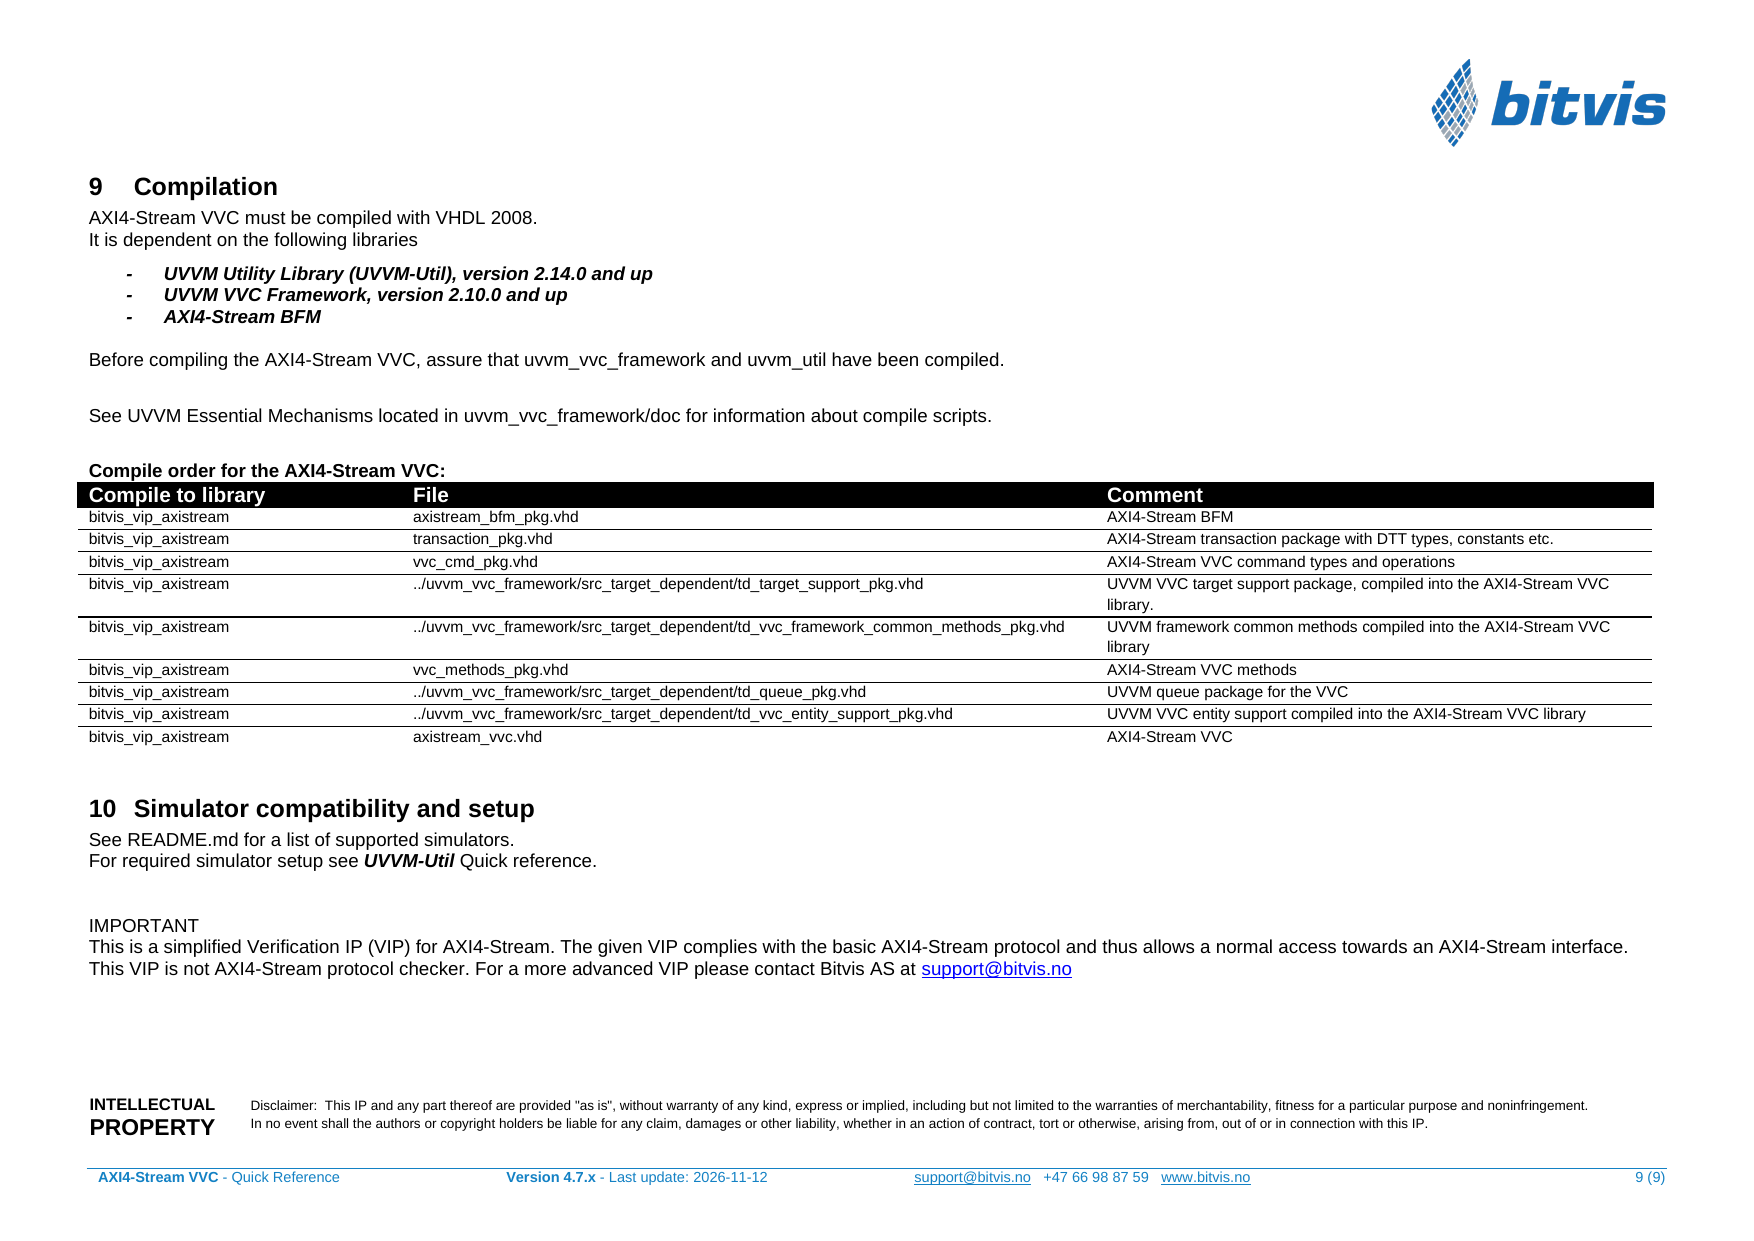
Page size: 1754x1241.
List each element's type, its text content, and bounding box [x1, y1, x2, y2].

list For required simulator setup see UVVM-Util Quick reference. [88, 850, 1665, 872]
table_cell bitvis_vip_axistream [77, 726, 402, 768]
table_cell bitvis_vip_axistream [77, 551, 402, 573]
subtitle Compilation [88, 172, 1665, 201]
table_cell AXI4-Stream VVC [1096, 726, 1653, 768]
table_cell bitvis_vip_axistream [77, 508, 402, 529]
subtitle Simulator compatibility and setup [88, 793, 1665, 822]
text IMPORTANT [88, 915, 1665, 936]
table_header Compile to library [78, 483, 401, 507]
table_cell ../uvvm_vvc_framework/src_target_dependent/td_vvc_framework_common_methods_pkg.vhd [402, 618, 1096, 659]
text Compile order for the AXI4-Stream VVC: [88, 460, 1665, 482]
text This is a simplified Verification IP (VIP) for AXI4-Stream. The given VIP complies with the basic AXI4-Stream protocol and thus allows a normal access towards an AXI4-Stream interface. This VIP is not AXI4-Stream protocol checker. For a more advanced VIP please contact Bitvis AS at support@bitvis.no [88, 936, 1665, 979]
table_cell AXI4-Stream VVC methods [1096, 659, 1653, 682]
table_cell vvc_methods_pkg.vhd [402, 660, 1096, 682]
table_cell bitvis_vip_axistream [77, 574, 402, 616]
table_cell UVVM framework common methods compiled into the AXI4-Stream VVC library [1096, 616, 1653, 659]
table_cell UVVM VVC entity support compiled into the AXI4-Stream VVC library [1096, 704, 1653, 726]
table_cell axistream_bfm_pkg.vhd [402, 508, 1096, 529]
list AXI4-Stream BFM [126, 306, 1665, 327]
table_cell transaction_pkg.vhd [402, 530, 1096, 551]
table_header Comment [1096, 483, 1653, 507]
table_cell UVVM queue package for the VVC [1096, 682, 1653, 704]
table_cell AXI4-Stream BFM [1096, 508, 1653, 529]
table_cell ../uvvm_vvc_framework/src_target_dependent/td_queue_pkg.vhd [402, 683, 1096, 704]
table_cell ../uvvm_vvc_framework/src_target_dependent/td_target_support_pkg.vhd [402, 575, 1096, 616]
list UVVM Utility Library (UVVM-Util), version 2.14.0 and up [126, 263, 1665, 284]
table_cell ../uvvm_vvc_framework/src_target_dependent/td_vvc_entity_support_pkg.vhd [402, 705, 1096, 726]
picture [1431, 59, 1666, 147]
table_cell axistream_vvc.vhd [402, 727, 1096, 768]
text AXI4-Stream VVC must be compiled with VHDL 2008. It is dependent on the following libraries [88, 207, 1665, 250]
text See README.md for a list of supported simulators. [88, 828, 1665, 850]
text See UVVM Essential Mechanisms located in uvvm_vvc_framework/doc for information about compile scripts. [88, 404, 1665, 426]
list UVVM VVC Framework, version 2.10.0 and up [126, 284, 1665, 306]
table_cell UVVM VVC target support package, compiled into the AXI4-Stream VVC library. [1096, 574, 1653, 616]
table_header File [402, 483, 1095, 507]
table_cell bitvis_vip_axistream [77, 682, 402, 704]
table_cell AXI4-Stream transaction package with DTT types, constants etc. [1096, 529, 1653, 551]
table_cell bitvis_vip_axistream [77, 529, 402, 551]
table_cell bitvis_vip_axistream [77, 616, 402, 659]
table_cell bitvis_vip_axistream [77, 659, 402, 682]
text Before compiling the AXI4-Stream VVC, assure that uvvm_vvc_framework and uvvm_util have been compiled. [88, 349, 1665, 370]
table_cell vvc_cmd_pkg.vhd [402, 552, 1096, 573]
table_cell AXI4-Stream VVC command types and operations [1096, 551, 1653, 573]
table_cell bitvis_vip_axistream [77, 704, 402, 726]
